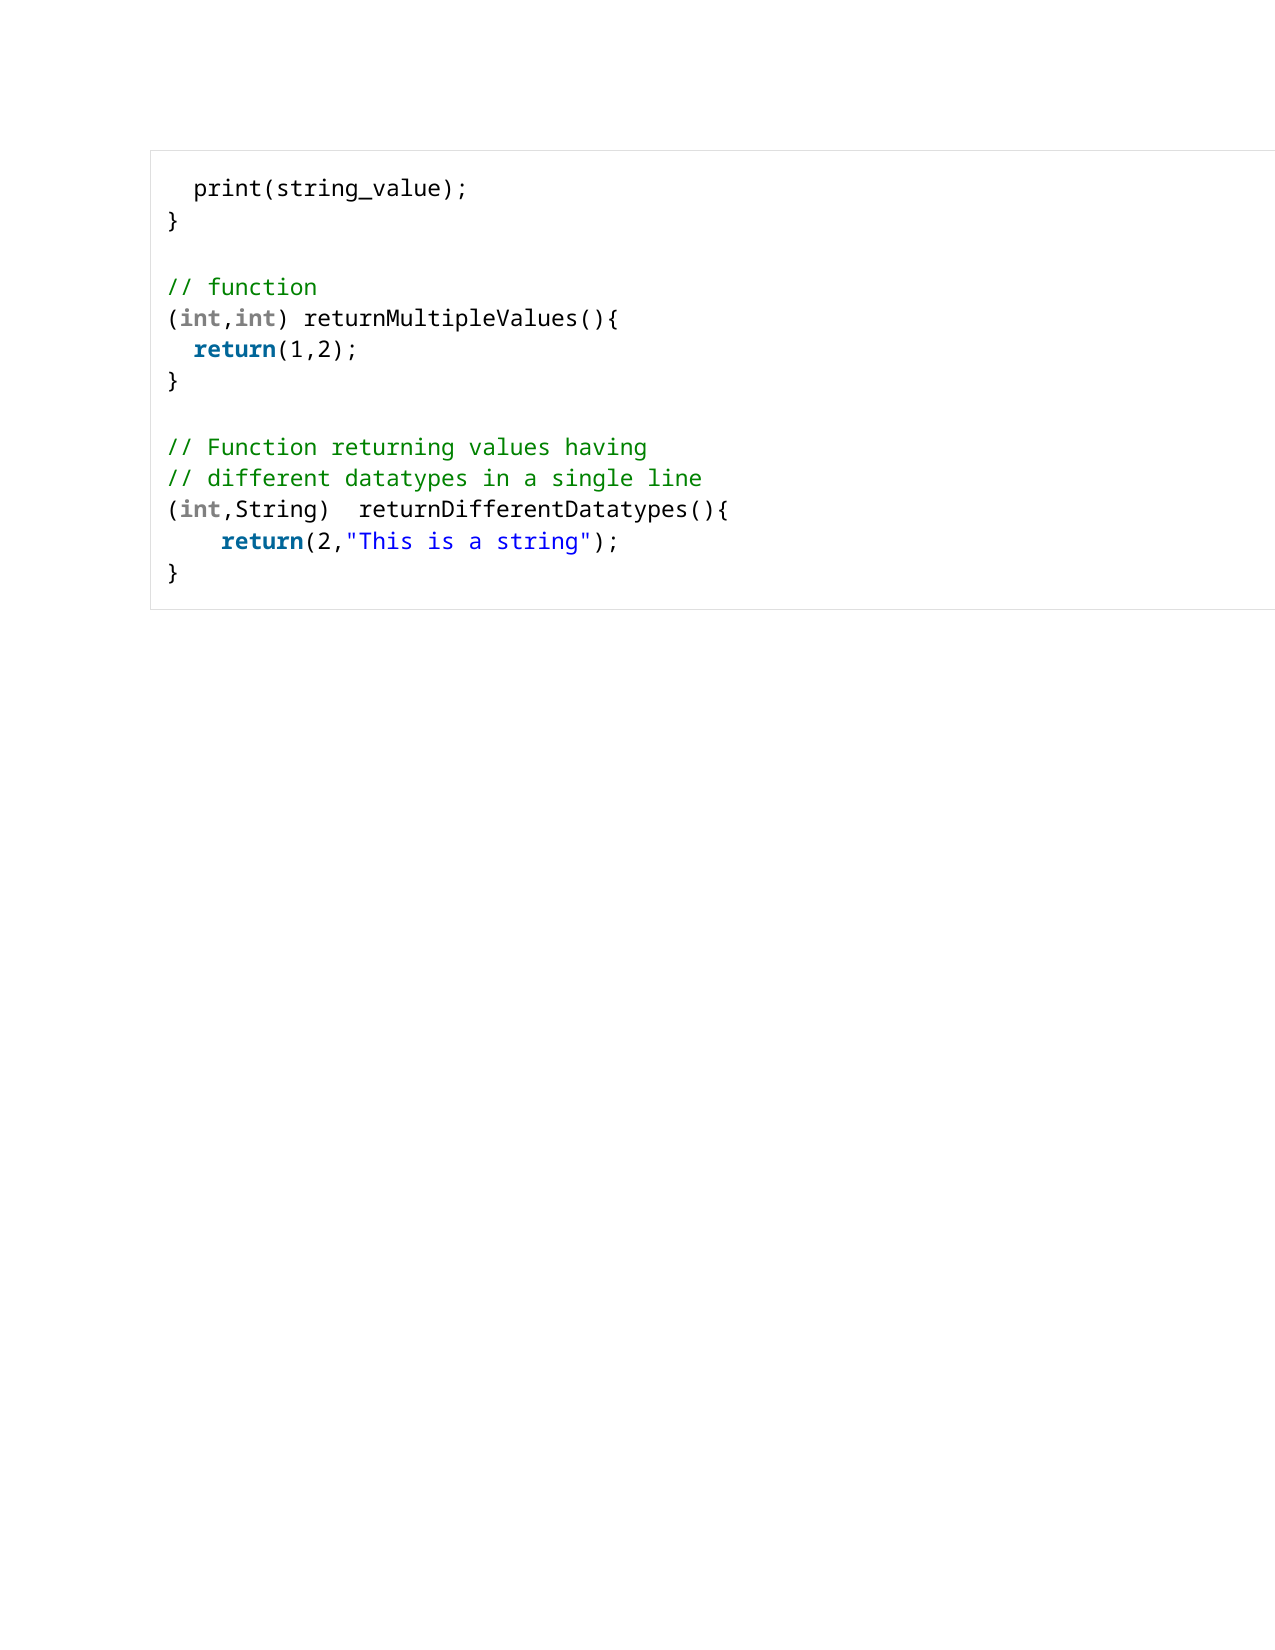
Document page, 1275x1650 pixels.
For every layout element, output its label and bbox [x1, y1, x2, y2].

table_header [151, 151, 1275, 609]
